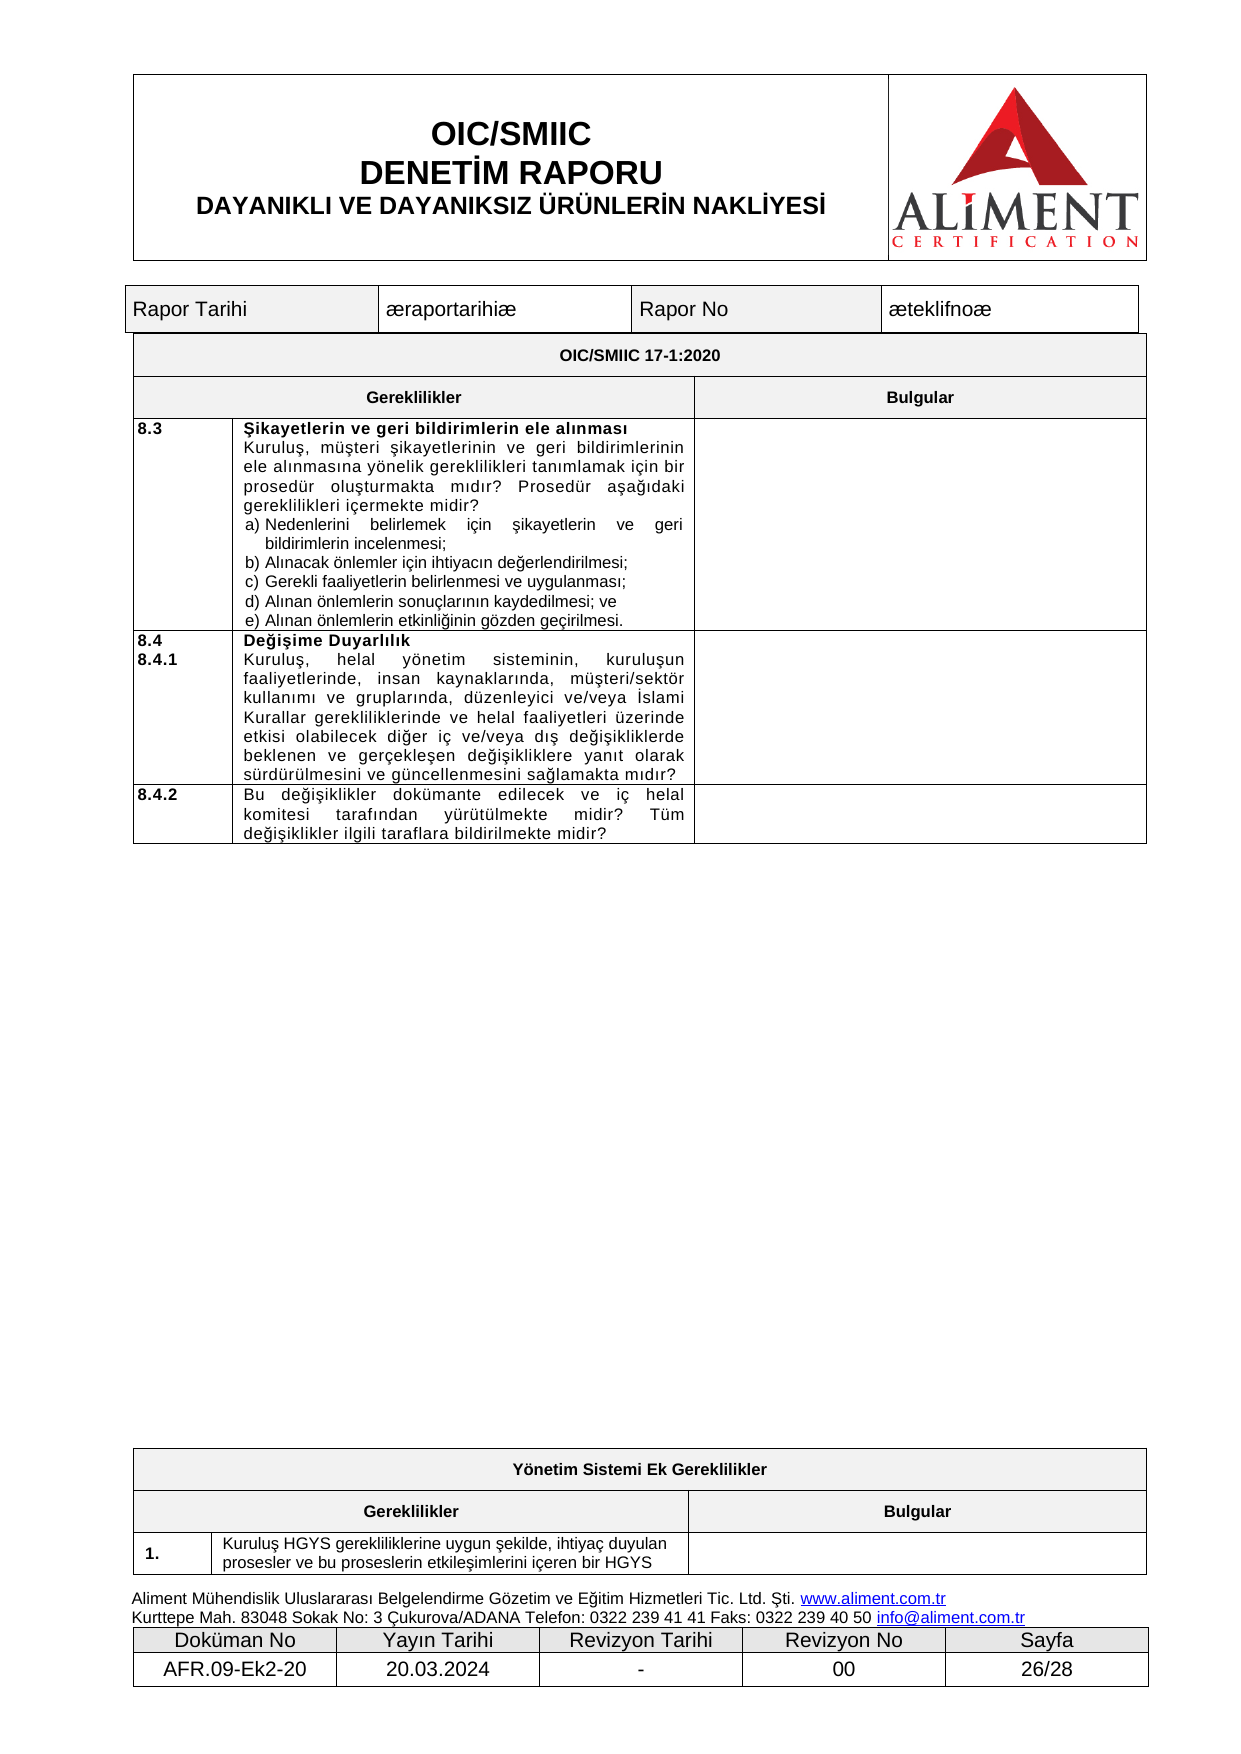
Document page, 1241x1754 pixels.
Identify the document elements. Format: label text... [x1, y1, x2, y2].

table_cell [695, 631, 1146, 784]
table_cell 8.4.2 [134, 785, 232, 843]
table_cell Gereklilikler [134, 377, 694, 418]
table_cell 8.3 [134, 419, 232, 630]
picture [888, 79, 1142, 255]
table_cell [695, 785, 1146, 843]
table_cell Bu değişiklikler dokümante edilecek ve iç helal komitesi tarafından yürütülmekte midir? Tüm değişiklikler ilgili taraflara bildirilmekte midir? [233, 785, 694, 843]
table_cell Gereklilikler [134, 1491, 688, 1532]
table_header OIC/SMIIC 17-1:2020 [134, 334, 1146, 376]
table_cell Değişime Duyarlılık Kuruluş, helal yönetim sisteminin, kuruluşun faaliyetlerinde, insan kaynaklarında, müşteri/sektör kullanımı ve gruplarında, düzenleyici ve/veya İslami Kurallar gerekliliklerinde ve helal faaliyetleri üzerinde etkisi olabilecek diğer iç ve/veya dış değişikliklerde beklenen ve gerçekleşen değişikliklere yanıt olarak sürdürülmesini ve güncellenmesini sağlamakta mıdır? [233, 631, 694, 784]
table_cell 8.4 8.4.1 [134, 631, 232, 784]
table_cell [134, 1533, 211, 1573]
table_header Yönetim Sistemi Ek Gereklilikler [134, 1449, 1146, 1490]
table_cell Bulgular [689, 1491, 1146, 1532]
table_cell Bulgular [695, 377, 1146, 418]
table_cell [689, 1533, 1146, 1573]
table_cell [695, 419, 1146, 630]
table_cell Şikayetlerin ve geri bildirimlerin ele alınması Kuruluş, müşteri şikayetlerinin ve geri bildirimlerinin ele alınmasına yönelik gereklilikleri tanımlamak için bir prosedür oluşturmakta mıdır? Prosedür aşağıdaki gereklilikleri içermekte midir? Nedenlerini belirlemek için şikayetlerin ve geri bildirimlerin incelenmesi; Alınacak önlemler için ihtiyacın değerlendirilmesi; Gerekli faaliyetlerin belirlenmesi ve uygulanması; Alınan önlemlerin sonuçlarının kaydedilmesi; ve Alınan önlemlerin etkinliğinin gözden geçirilmesi. [233, 419, 694, 630]
